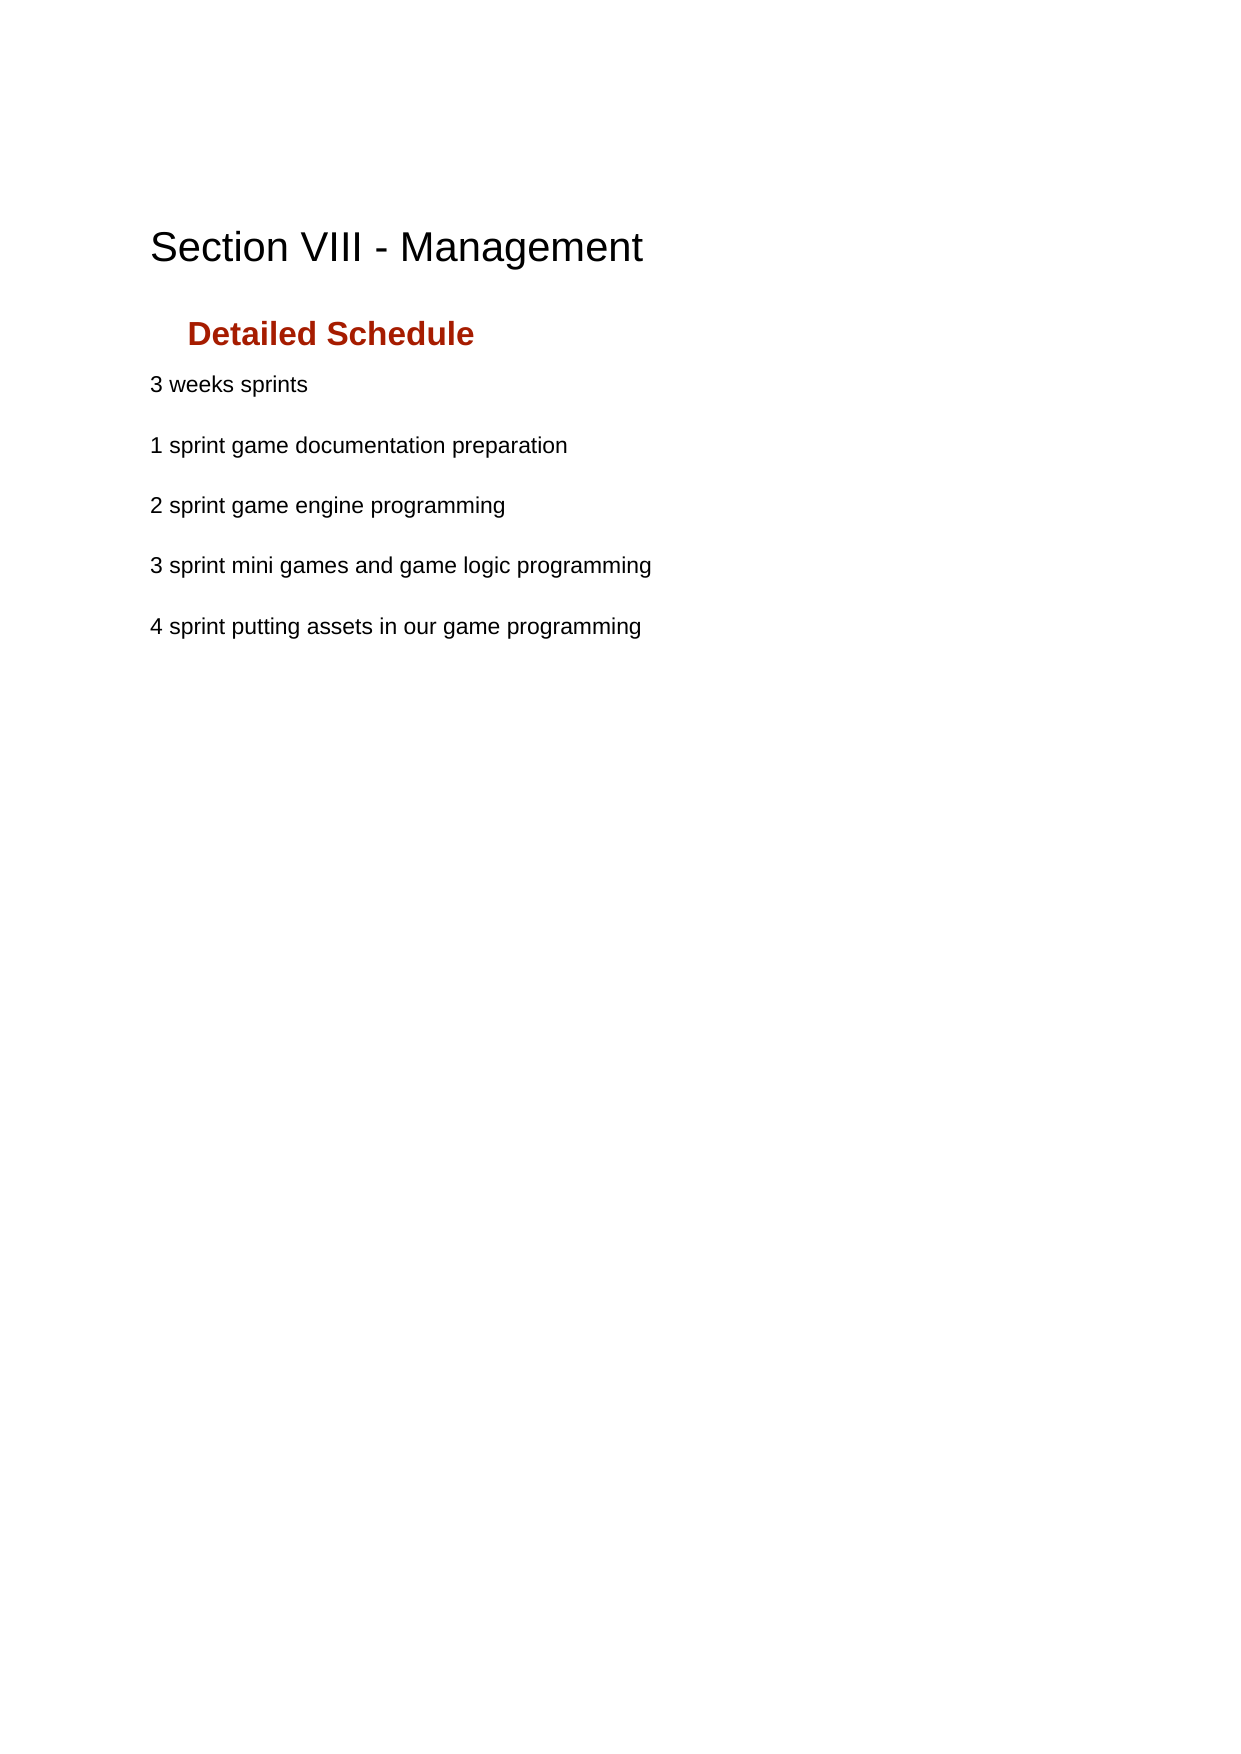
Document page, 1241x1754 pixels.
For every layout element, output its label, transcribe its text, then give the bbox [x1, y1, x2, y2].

subtitle Section VIII - Management [150, 222, 1090, 270]
text 4 sprint putting assets in our game programming [150, 613, 1090, 639]
text 3 sprint mini games and game logic programming [150, 552, 1090, 579]
text 2 sprint game engine programming [150, 492, 1090, 518]
text 3 weeks sprints [150, 371, 1090, 397]
text 1 sprint game documentation preparation [150, 432, 1090, 458]
subtitle Detailed Schedule [187, 314, 1090, 353]
